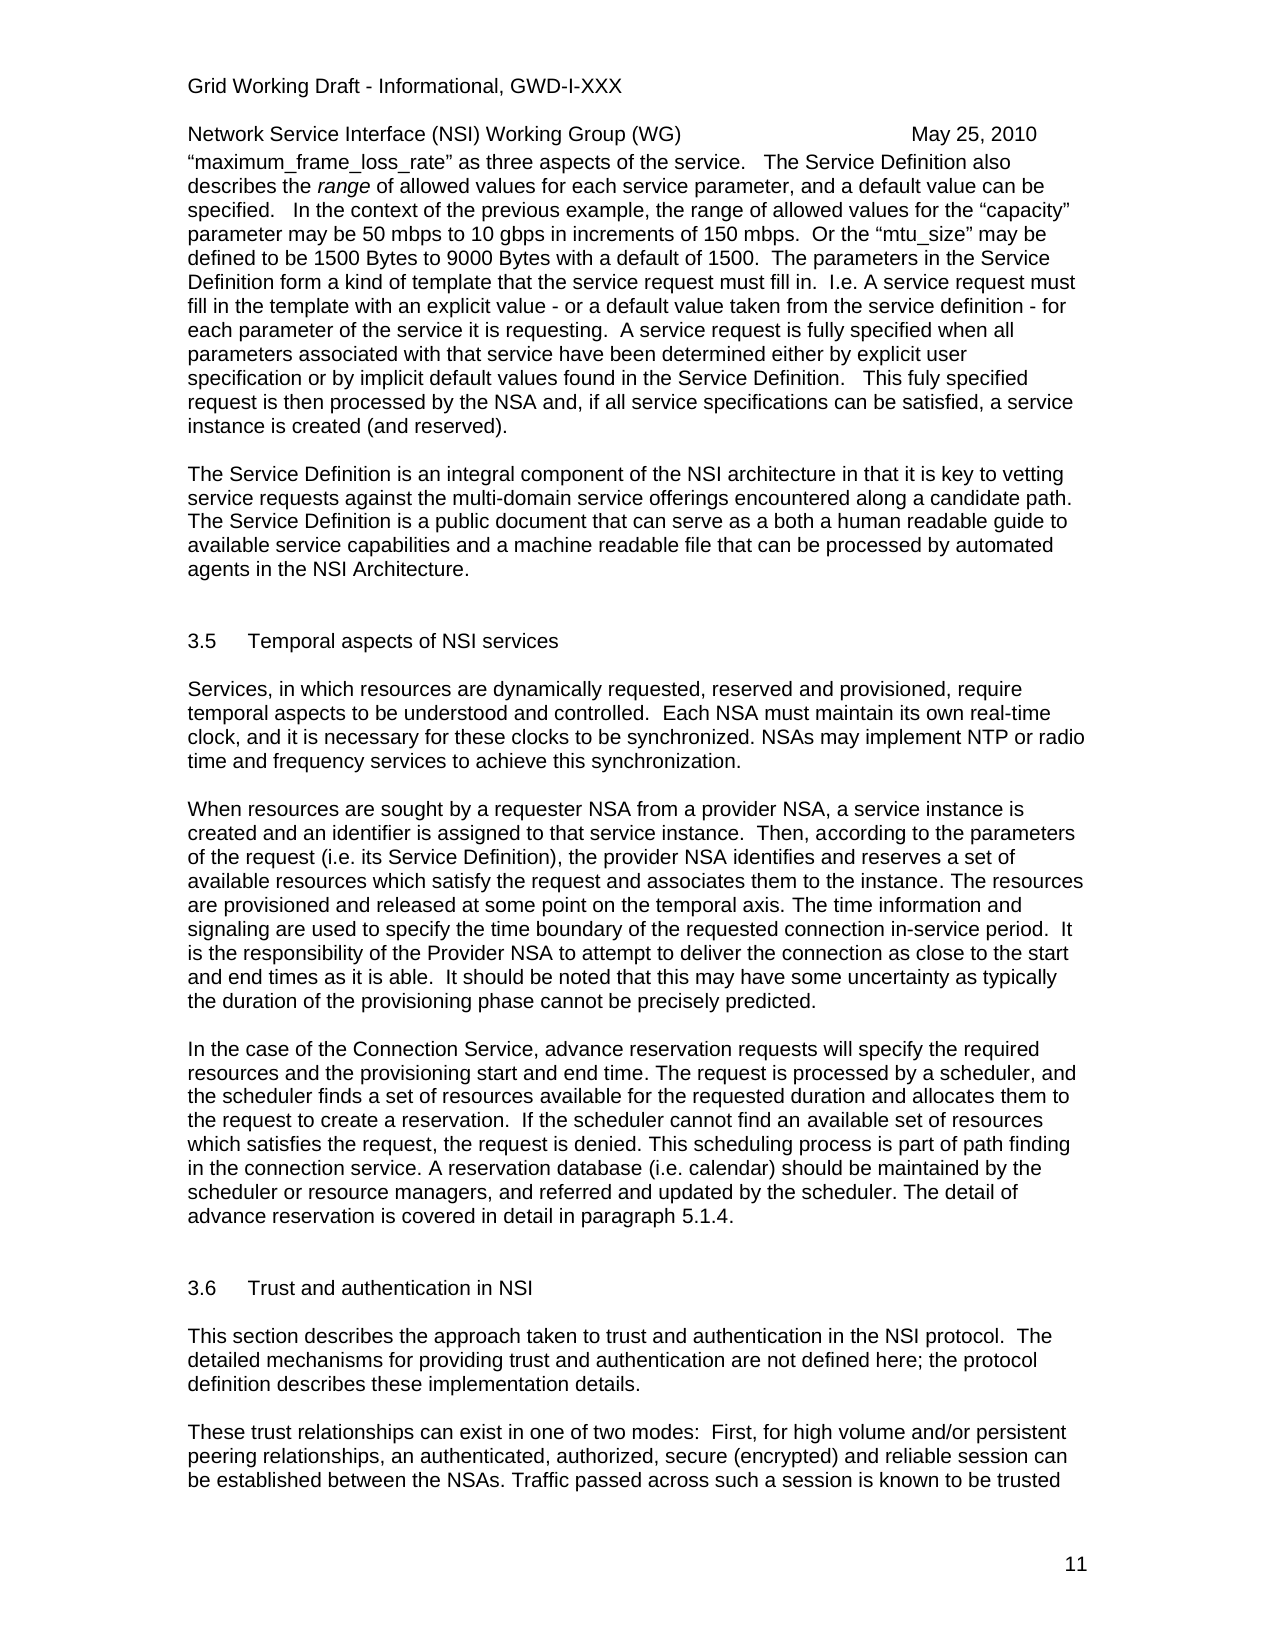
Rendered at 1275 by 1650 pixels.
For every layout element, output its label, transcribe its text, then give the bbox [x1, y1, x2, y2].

text When resources are sought by a requester NSA from a provider NSA, a service instance is created and an identifier is assigned to that service instance. Then, according to the parameters of the request (i.e. its Service Definition), the provider NSA identifies and reserves a set of available resources which satisfy the request and associates them to the instance. The resources are provisioned and released at some point on the temporal axis. The time information and signaling are used to specify the time boundary of the requested connection in-service period. It is the responsibility of the Provider NSA to attempt to deliver the connection as close to the start and end times as it is able. It should be noted that this may have some uncertainty as typically the duration of the provisioning phase cannot be precisely predicted. [187, 797, 1087, 1012]
subtitle Temporal aspects of NSI services [187, 629, 1087, 653]
text The Service Definition is an integral component of the NSI architecture in that it is key to vetting service requests against the multi-domain service offerings encountered along a candidate path. [187, 461, 1087, 509]
text This section describes the approach taken to trust and authentication in the NSI protocol. The detailed mechanisms for providing trust and authentication are not defined here; the protocol definition describes these implementation details. [187, 1324, 1087, 1396]
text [187, 150, 1087, 437]
text The Service Definition is a public document that can serve as a both a human readable guide to available service capabilities and a machine readable file that can be processed by automated agents in the NSI Architecture. [187, 509, 1087, 581]
text Services, in which resources are dynamically requested, reserved and provisioned, require temporal aspects to be understood and controlled. Each NSA must maintain its own real-time clock, and it is necessary for these clocks to be synchronized. NSAs may implement NTP or radio time and frequency services to achieve this synchronization. [187, 677, 1087, 773]
subtitle Trust and authentication in NSI [187, 1276, 1087, 1300]
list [187, 1420, 1087, 1492]
text In the case of the Connection Service, advance reservation requests will specify the required resources and the provisioning start and end time. The request is processed by a scheduler, and the scheduler finds a set of resources available for the requested duration and allocates them to the request to create a reservation. If the scheduler cannot find an available set of resources which satisfies the request, the request is denied. This scheduling process is part of path finding in the connection service. A reservation database (i.e. calendar) should be maintained by the scheduler or resource managers, and referred and updated by the scheduler. The detail of advance reservation is covered in detail in paragraph 5.1.4. [187, 1036, 1087, 1228]
